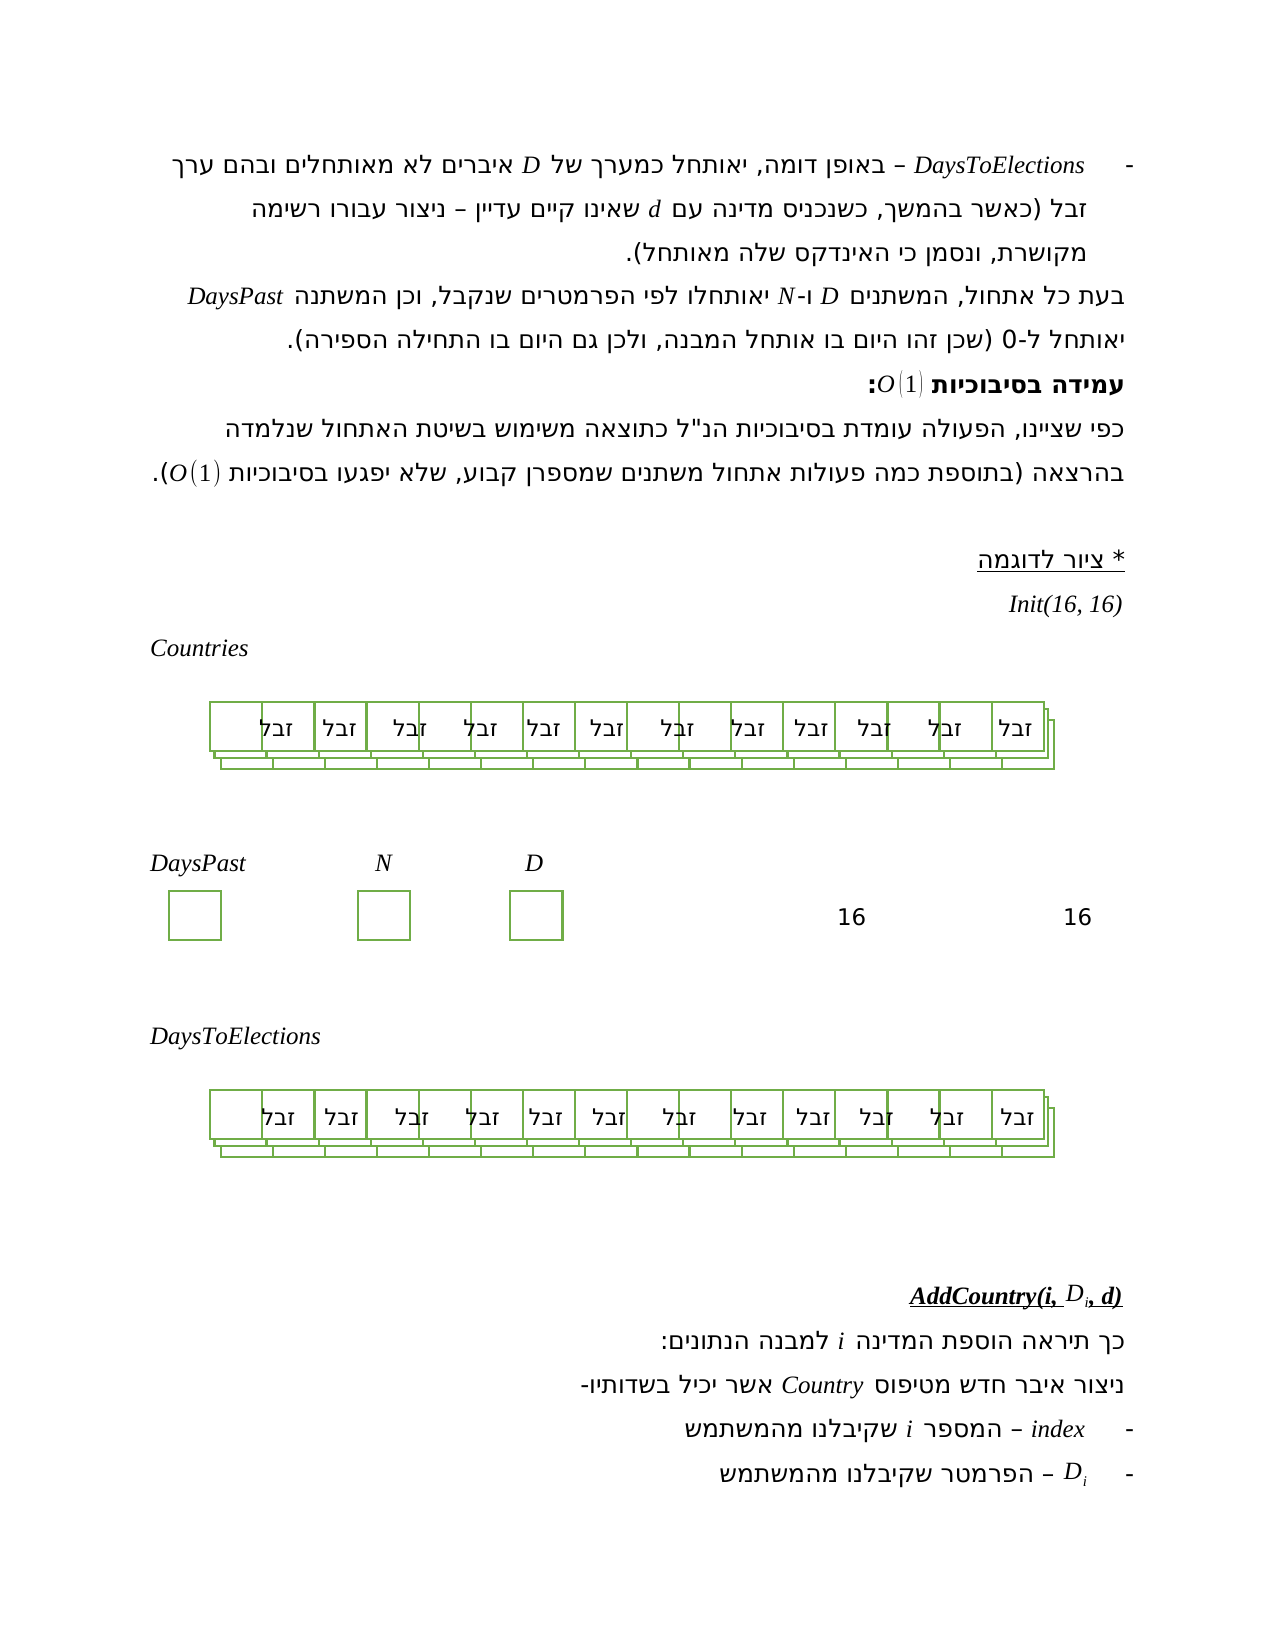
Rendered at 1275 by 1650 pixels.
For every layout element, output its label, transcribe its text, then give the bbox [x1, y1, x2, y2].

text DaysToElections [150, 1021, 1125, 1049]
text Init(16, 16) [150, 589, 1125, 618]
text עמידה בסיבוכיות : [150, 369, 1125, 400]
list – הפרמטר שקיבלנו מהמשתמש [150, 1458, 1125, 1489]
text DaysPast N D [150, 848, 1125, 877]
text כפי שציינו, הפעולה עומדת בסיבוכיות הנ"ל כתוצאה משימוש בשיטת האתחול שנלמדה בהרצאה (בתוספת כמה פעולות אתחול משתנים שמספרן קבוע, שלא יפגעו בסיבוכיות ). [150, 414, 1125, 488]
text Countries [150, 633, 1125, 661]
text * ציור לדוגמה [150, 546, 1125, 575]
text ניצור איבר חדש מטיפוס Country אשר יכיל בשדותיו- [150, 1370, 1125, 1399]
text בעת כל אתחול, המשתנים D ו-N יאותחלו לפי הפרמטרים שנקבל, וכן המשתנה DaysPast יאותחל ל-0 (שכן זהו היום בו אותחל המבנה, ולכן גם היום בו התחילה הספירה). [150, 281, 1125, 354]
text AddCountry(i, , d) [150, 1279, 1125, 1311]
list index – המספר i שקיבלנו מהמשתמש [150, 1414, 1125, 1443]
text כך תיראה הוספת המדינה i למבנה הנתונים: [150, 1326, 1125, 1356]
